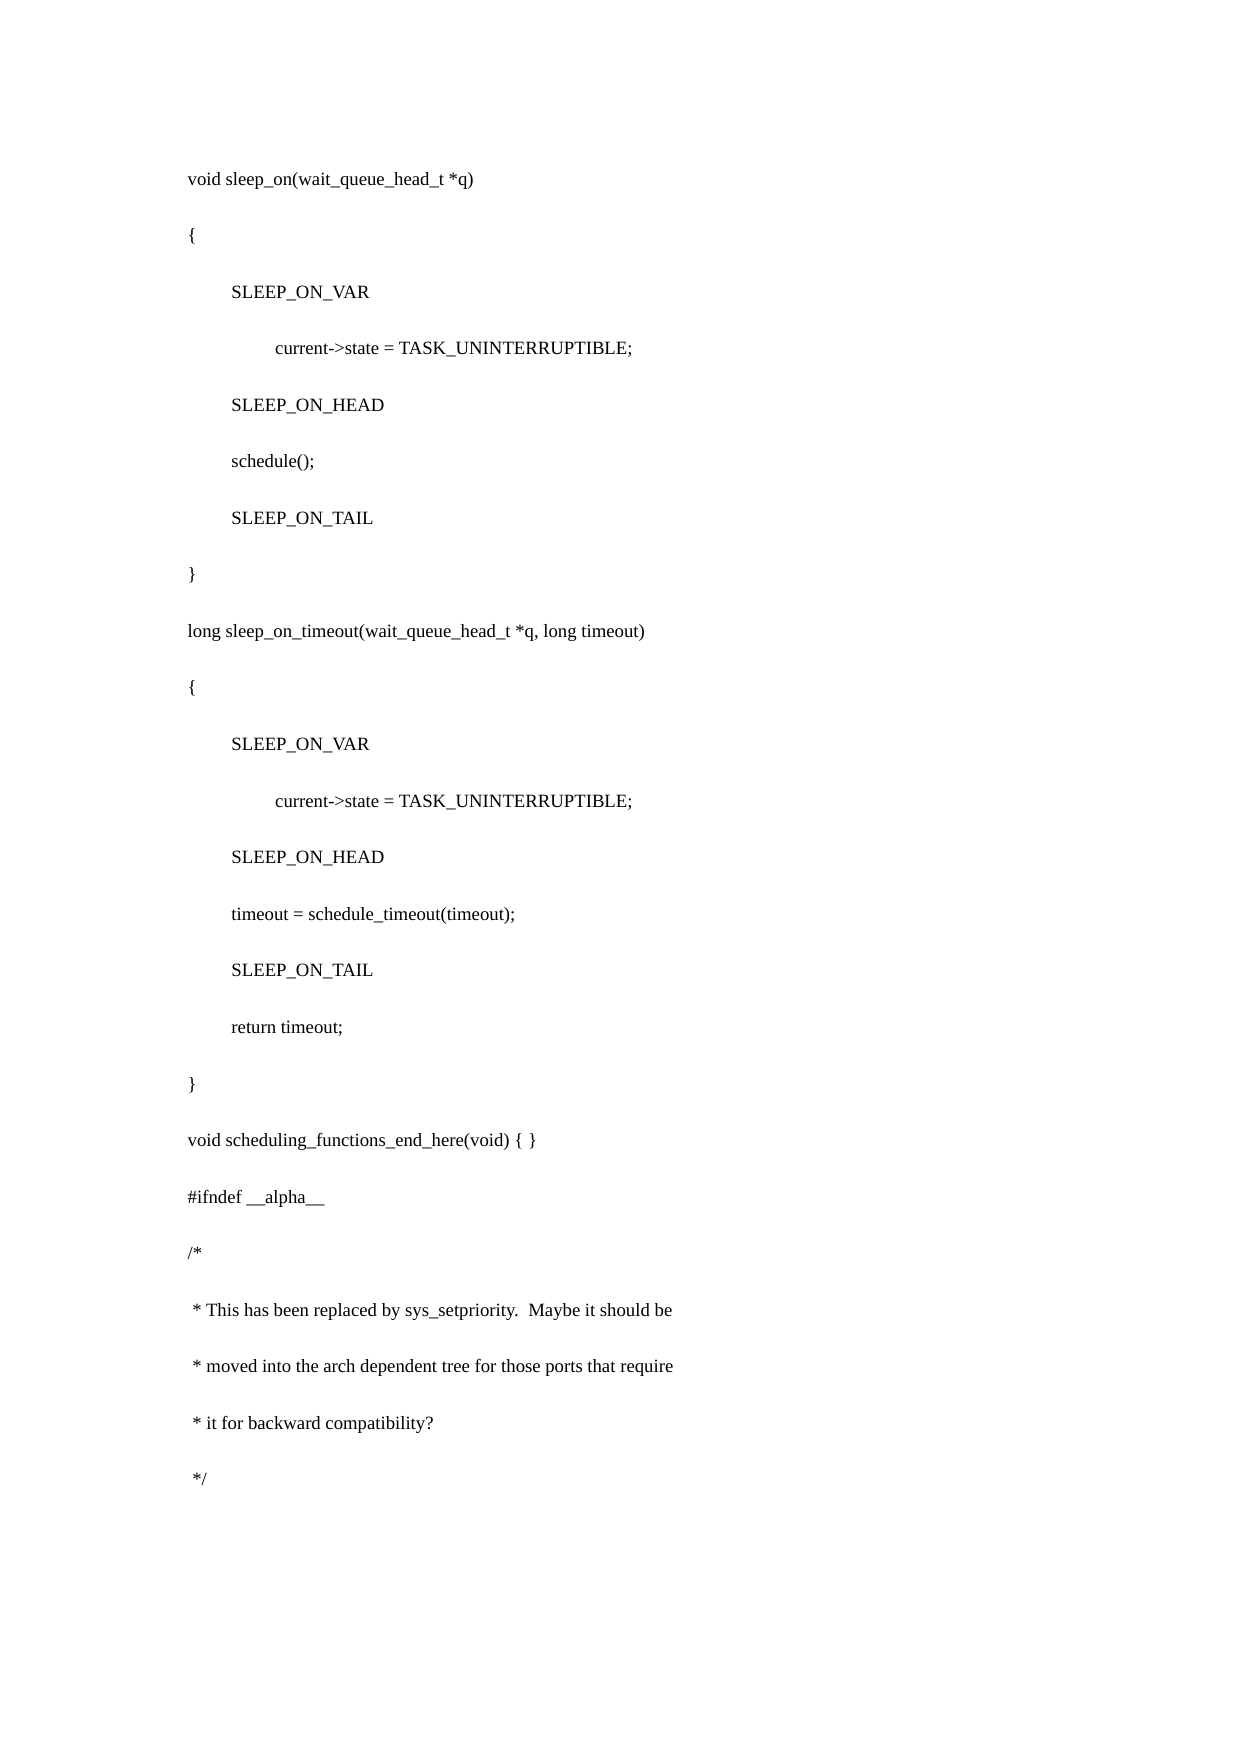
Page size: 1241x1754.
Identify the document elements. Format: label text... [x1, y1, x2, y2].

text #ifndef __alpha__ [187, 1180, 1053, 1213]
text schedule(); [187, 445, 1053, 477]
text } [187, 558, 1053, 590]
text { [187, 671, 1053, 703]
text * it for backward compatibility? [187, 1406, 1053, 1439]
text void sleep_on(wait_queue_head_t *q) [187, 162, 1053, 194]
text * moved into the arch dependent tree for those ports that require [187, 1350, 1053, 1382]
text { [187, 218, 1053, 251]
text SLEEP_ON_TAIL [187, 954, 1053, 986]
text current->state = TASK_UNINTERRUPTIBLE; [187, 332, 1053, 364]
text timeout = schedule_timeout(timeout); [187, 897, 1053, 930]
text return timeout; [187, 1010, 1053, 1043]
text void scheduling_functions_end_here(void) { } [187, 1123, 1053, 1156]
text SLEEP_ON_HEAD [187, 388, 1053, 421]
text SLEEP_ON_TAIL [187, 501, 1053, 534]
text */ [187, 1463, 1053, 1495]
text } [187, 1067, 1053, 1099]
text SLEEP_ON_HEAD [187, 841, 1053, 873]
text /* [187, 1237, 1053, 1269]
text SLEEP_ON_VAR [187, 275, 1053, 308]
text SLEEP_ON_VAR [187, 728, 1053, 760]
text long sleep_on_timeout(wait_queue_head_t *q, long timeout) [187, 614, 1053, 647]
text current->state = TASK_UNINTERRUPTIBLE; [187, 784, 1053, 817]
text * This has been replaced by sys_setpriority. Maybe it should be [187, 1293, 1053, 1326]
